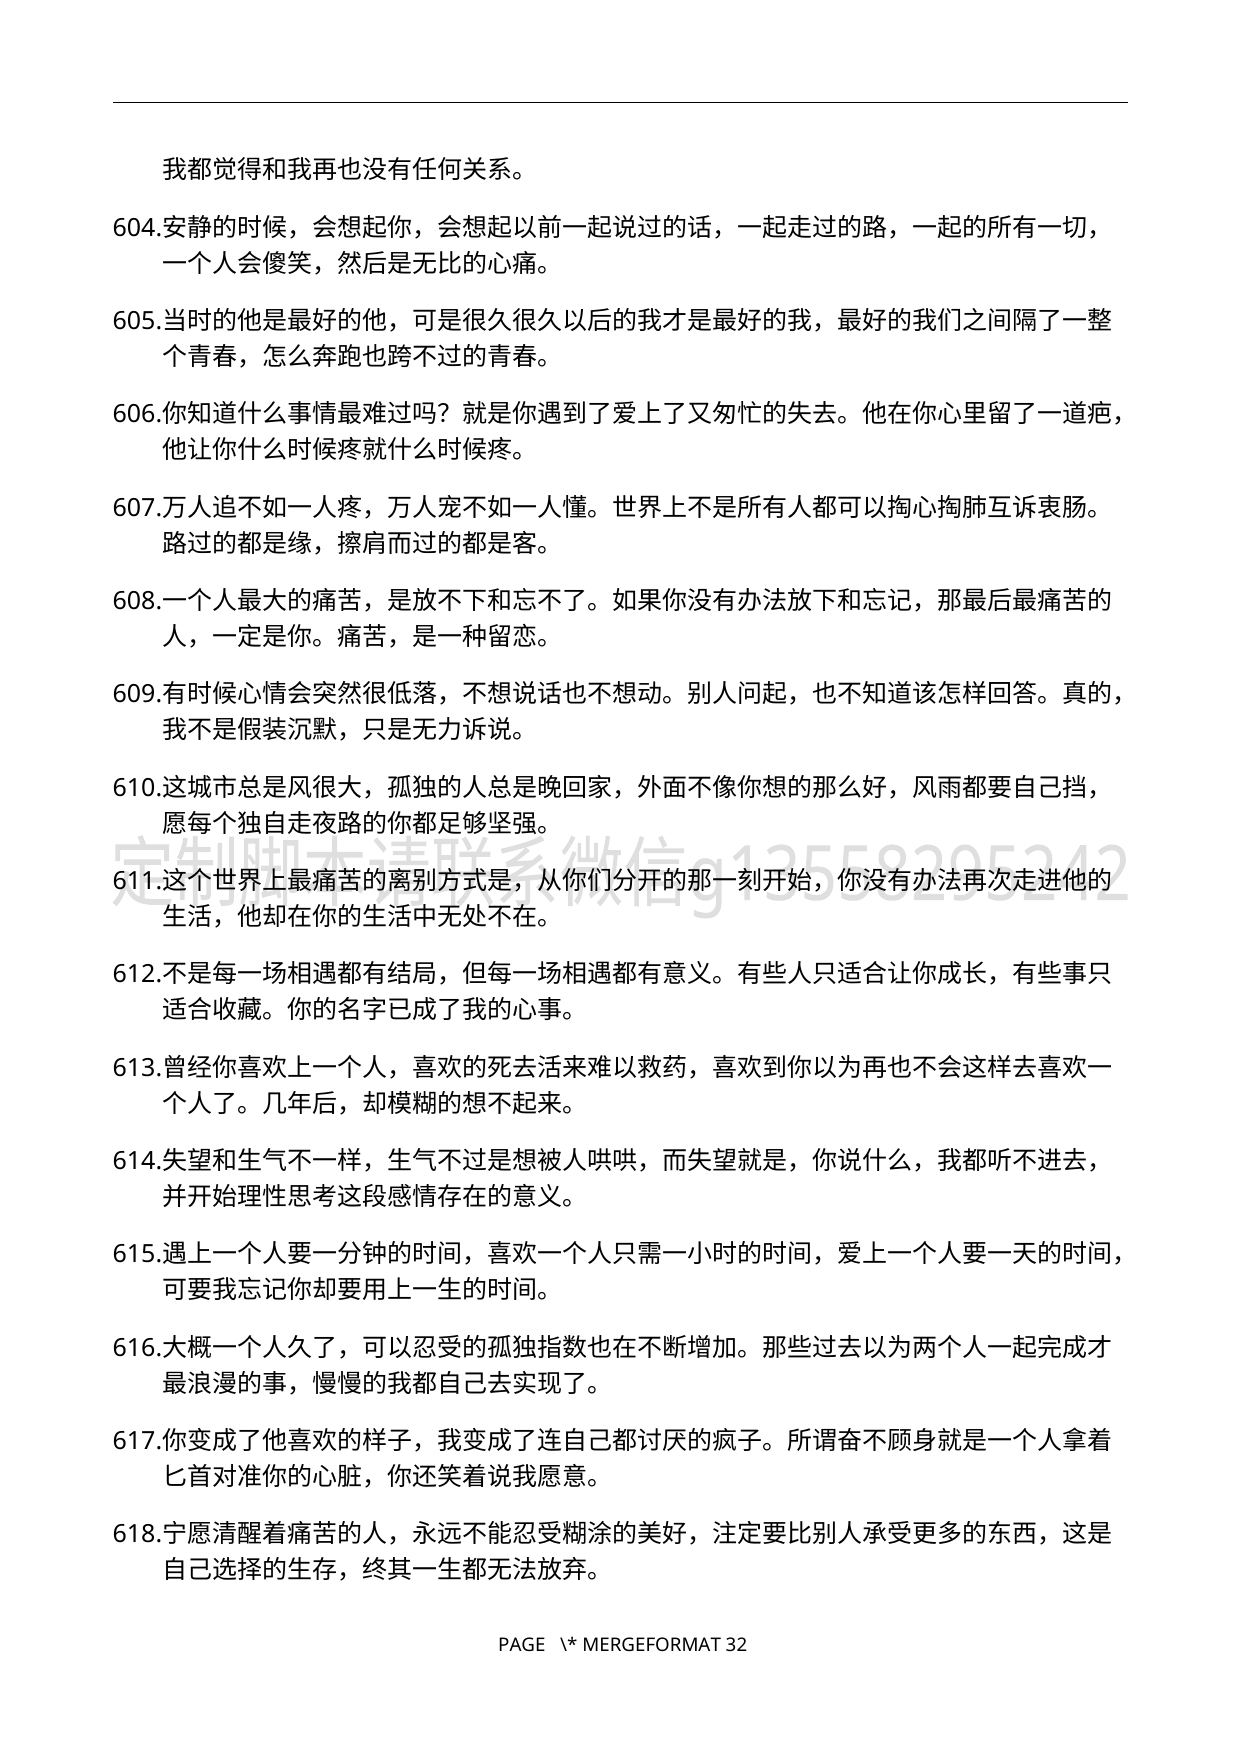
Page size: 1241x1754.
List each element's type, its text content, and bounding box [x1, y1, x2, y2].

list 你知道什么事情最难过吗？就是你遇到了爱上了又匆忙的失去。他在你心里留了一道疤，他让你什么时候疼就什么时候疼。 [112, 394, 1128, 466]
list 你变成了他喜欢的样子，我变成了连自己都讨厌的疯子。所谓奋不顾身就是一个人拿着匕首对准你的心脏，你还笑着说我愿意。 [112, 1420, 1128, 1493]
list 遇上一个人要一分钟的时间，喜欢一个人只需一小时的时间，爱上一个人要一天的时间，可要我忘记你却要用上一生的时间。 [112, 1234, 1128, 1306]
list 当时的他是最好的他，可是很久很久以后的我才是最好的我，最好的我们之间隔了一整个青春，怎么奔跑也跨不过的青春。 [112, 300, 1128, 373]
list 失望和生气不一样，生气不过是想被人哄哄，而失望就是，你说什么，我都听不进去，并开始理性思考这段感情存在的意义。 [112, 1140, 1128, 1213]
list 万人追不如一人疼，万人宠不如一人懂。世界上不是所有人都可以掏心掏肺互诉衷肠。路过的都是缘，擦肩而过的都是客。 [112, 487, 1128, 559]
list 安静的时候，会想起你，会想起以前一起说过的话，一起走过的路，一起的所有一切，一个人会傻笑，然后是无比的心痛。 [112, 207, 1128, 279]
list 不是每一场相遇都有结局，但每一场相遇都有意义。有些人只适合让你成长，有些事只适合收藏。你的名字已成了我的心事。 [112, 954, 1128, 1026]
list 这个世界上最痛苦的离别方式是，从你们分开的那一刻开始，你没有办法再次走进他的生活，他却在你的生活中无处不在。 [112, 860, 1128, 933]
list 这城市总是风很大，孤独的人总是晚回家，外面不像你想的那么好，风雨都要自己挡，愿每个独自走夜路的你都足够坚强。 [112, 767, 1128, 839]
list 一个人最大的痛苦，是放不下和忘不了。如果你没有办法放下和忘记，那最后最痛苦的人，一定是你。痛苦，是一种留恋。 [112, 580, 1128, 653]
list 宁愿清醒着痛苦的人，永远不能忍受糊涂的美好，注定要比别人承受更多的东西，这是自己选择的生存，终其一生都无法放弃。 [112, 1514, 1128, 1586]
list 大概一个人久了，可以忍受的孤独指数也在不断增加。那些过去以为两个人一起完成才最浪漫的事，慢慢的我都自己去实现了。 [112, 1327, 1128, 1399]
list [112, 150, 1128, 186]
list 有时候心情会突然很低落，不想说话也不想动。别人问起，也不知道该怎样回答。真的，我不是假装沉默，只是无力诉说。 [112, 674, 1128, 746]
list 曾经你喜欢上一个人，喜欢的死去活来难以救药，喜欢到你以为再也不会这样去喜欢一个人了。几年后，却模糊的想不起来。 [112, 1047, 1128, 1119]
